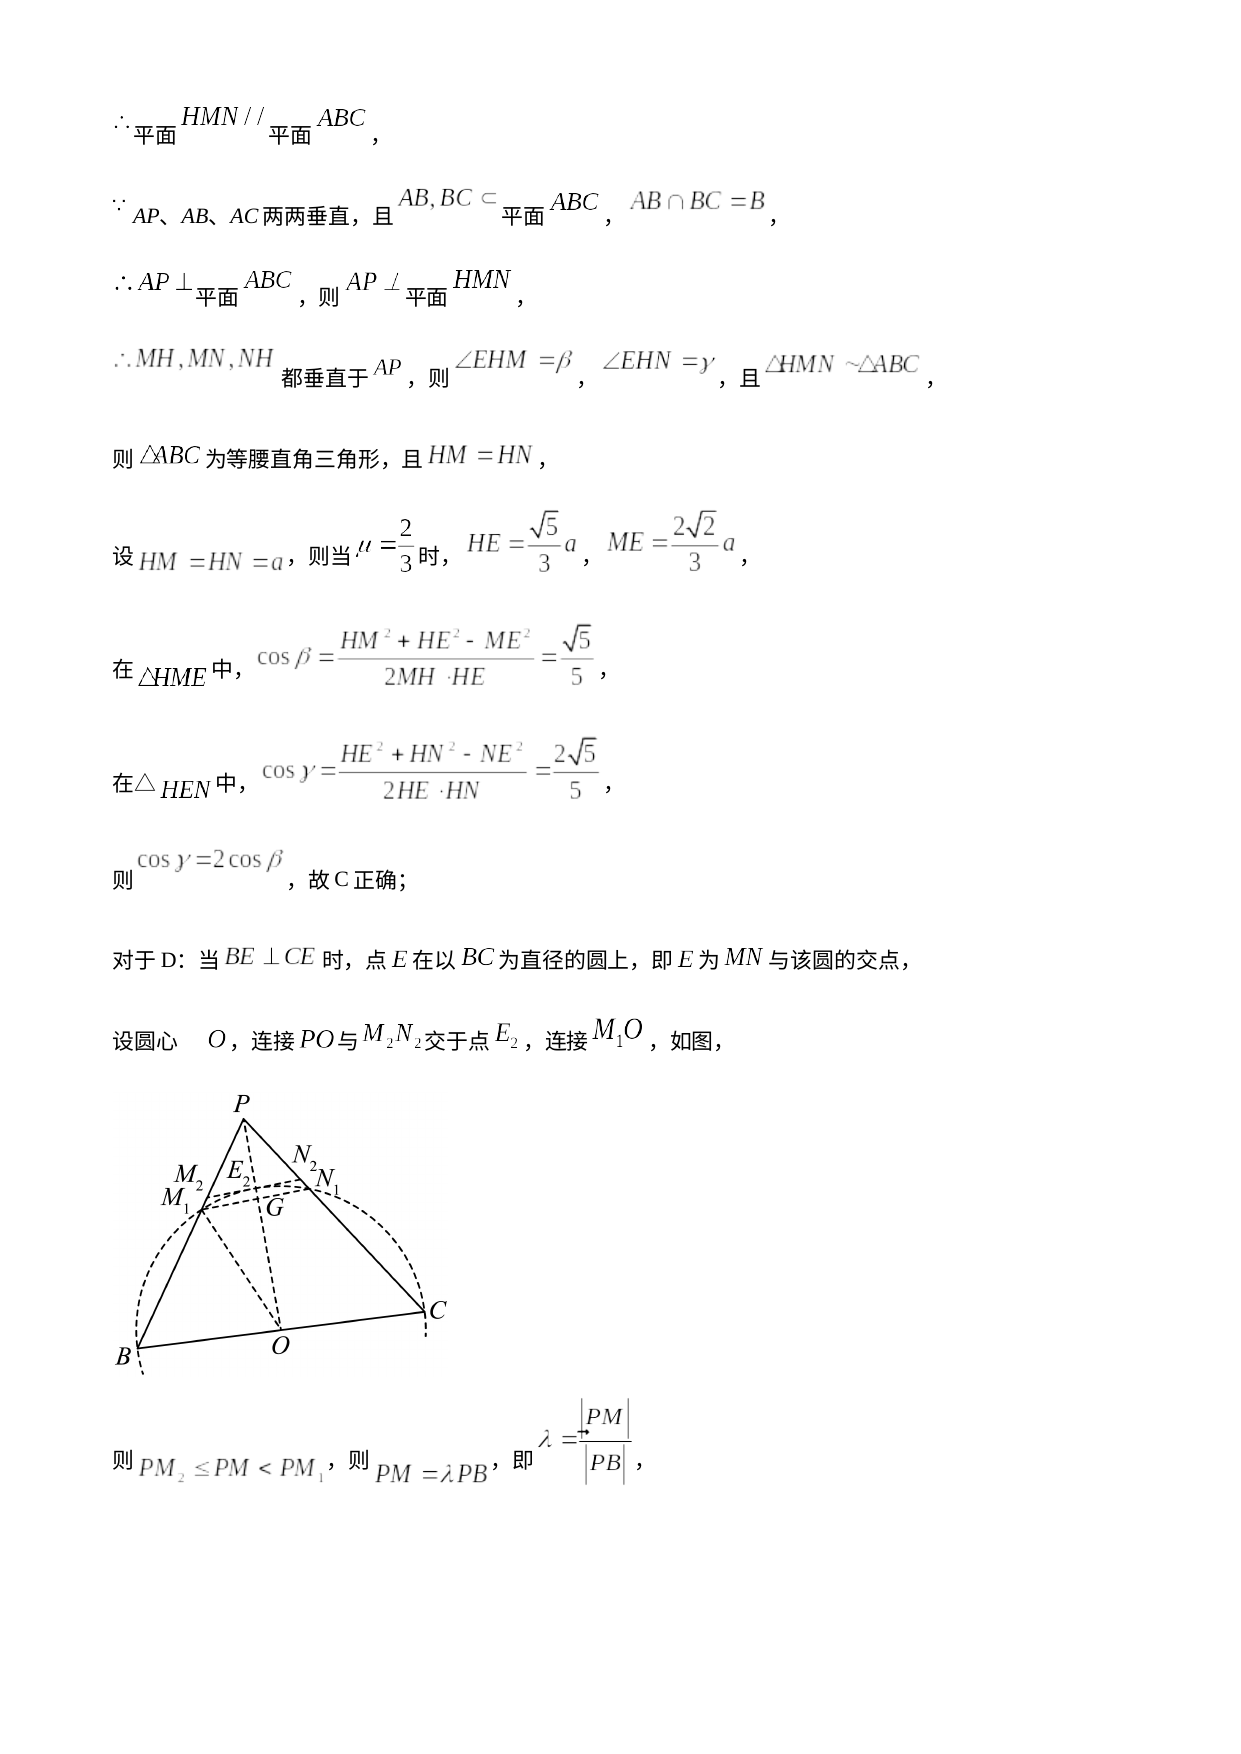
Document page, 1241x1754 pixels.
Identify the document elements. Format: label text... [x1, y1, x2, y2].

text 则，故C正确； [112, 846, 1128, 911]
text 设，则当时，，， [112, 506, 1128, 603]
text 平面，则平面， [112, 263, 1128, 328]
text 对于D：当时，点在以为直径的圆上，即为与该圆的交点， [112, 927, 1128, 992]
text AP、AB、AC两两垂直，且平面，， [112, 183, 1128, 248]
text 则，则，即， [112, 1394, 1128, 1524]
text 设圆心，连接与交于点，连接，如图， [112, 1008, 1128, 1073]
text 则为等腰直角三角形，且， [112, 425, 1128, 490]
text 在中，， [112, 619, 1128, 717]
picture [112, 1092, 449, 1377]
text 都垂直于，则，，且， [112, 344, 1128, 409]
text 平面平面， [112, 102, 1128, 167]
text 在△中，， [112, 733, 1128, 830]
